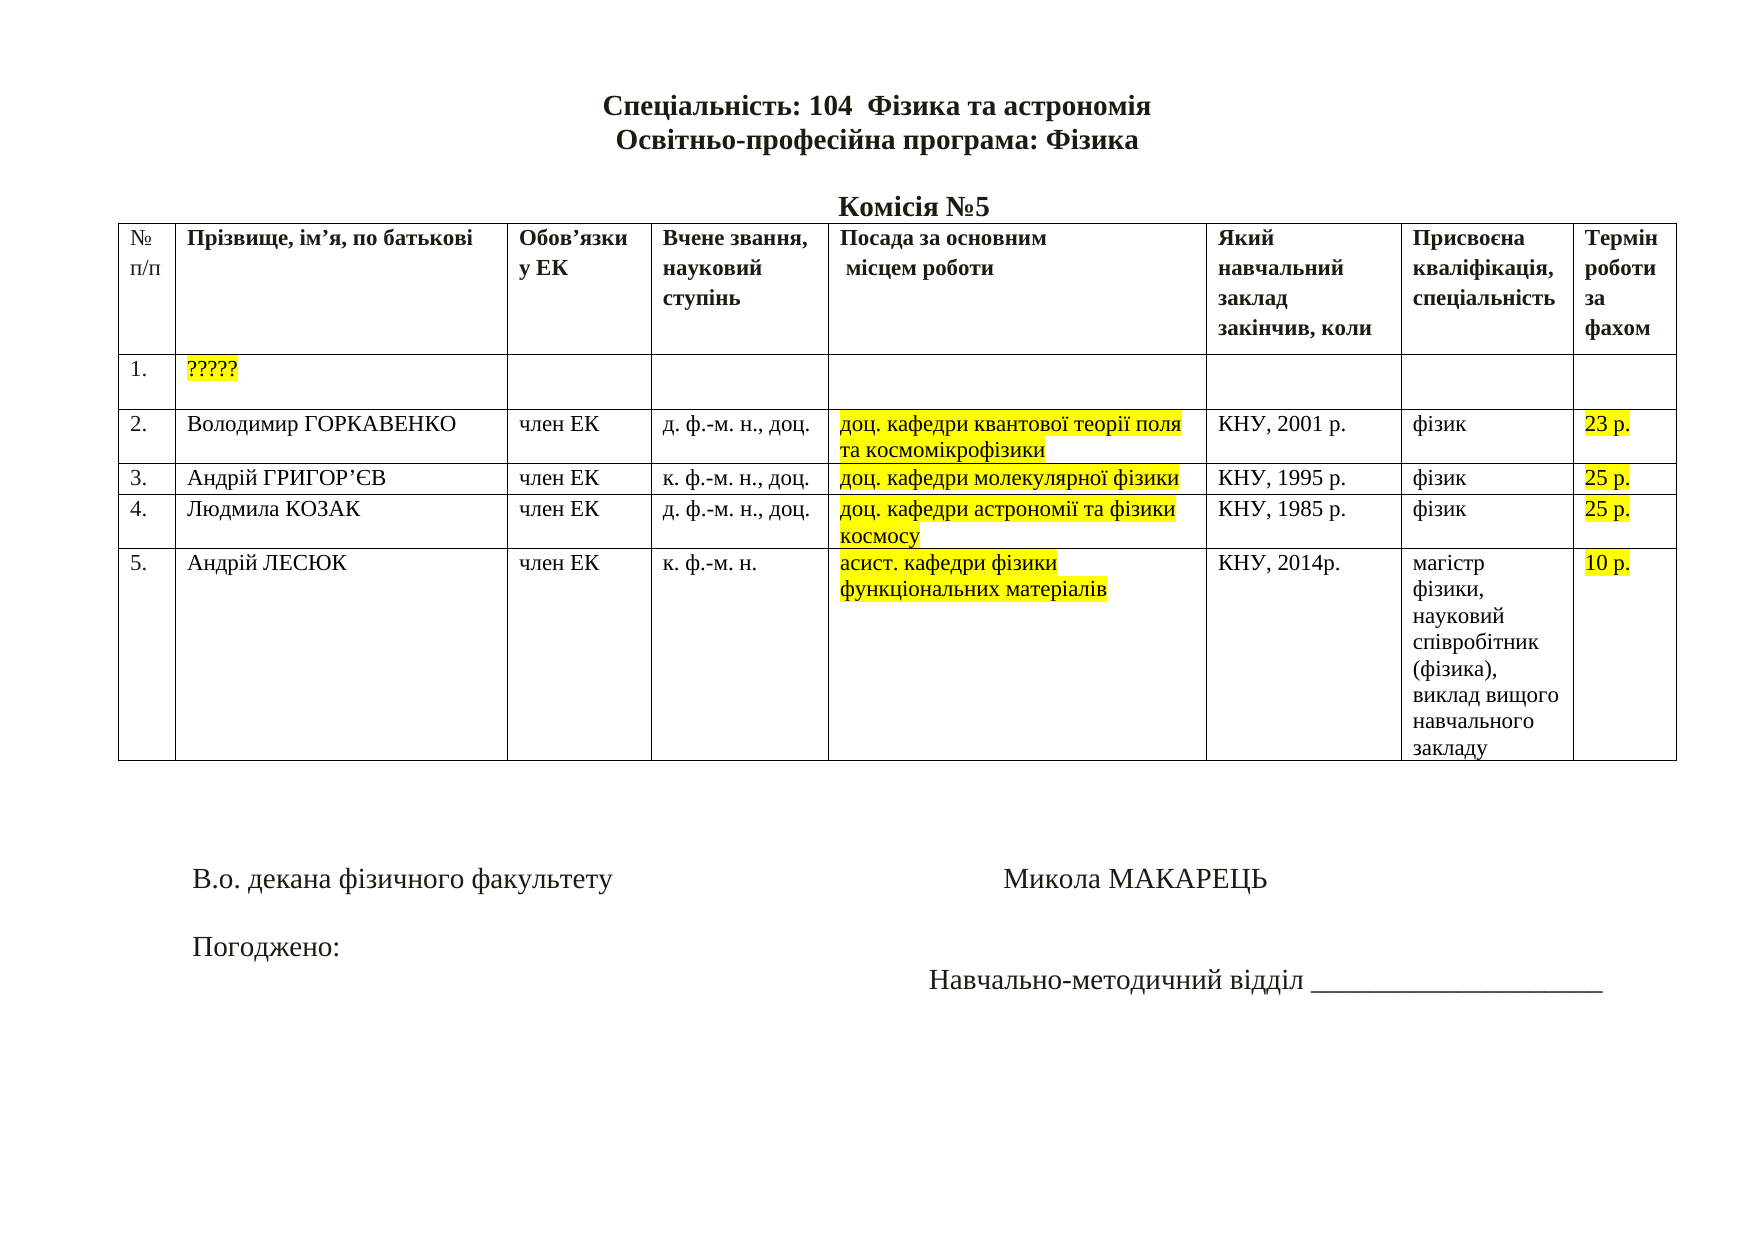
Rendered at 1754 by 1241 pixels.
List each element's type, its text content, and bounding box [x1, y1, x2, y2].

table_header Обов’язки у ЕК [508, 224, 651, 354]
table_cell 1. [119, 355, 175, 409]
table_cell Володимир ГОРКАВЕНКО [176, 410, 507, 463]
table_header Прізвище, ім’я, по батькові [176, 224, 507, 354]
table_header Вчене звання, науковий ступінь [652, 224, 828, 354]
table_cell 5. [119, 549, 175, 760]
table_cell 23 р. [1574, 410, 1676, 463]
table_cell 2. [119, 410, 175, 463]
table_cell [508, 355, 651, 409]
table_cell к. ф.-м. н., доц. [652, 464, 828, 494]
table_cell член ЕК [508, 410, 651, 463]
table_cell 10 р. [1574, 549, 1676, 760]
text Погоджено: [177, 929, 1636, 962]
table_cell ????? [176, 355, 507, 409]
table_cell д. ф.-м. н., доц. [652, 410, 828, 463]
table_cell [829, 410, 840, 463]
table_header Посада за основним місцем роботи [829, 224, 1206, 354]
text Навчально-методичний відділ ____________________ [929, 962, 1636, 996]
table_cell Людмила КОЗАК [176, 495, 507, 548]
table_cell 3. [119, 464, 175, 494]
table_cell КНУ, 1995 р. [1207, 464, 1401, 494]
table_cell асист. кафедри фізики функціональних матеріалів [829, 549, 1206, 760]
table_header № п/п [119, 224, 175, 354]
table_cell [1207, 355, 1401, 409]
text Освітньо-професійна програма: Фізика [118, 122, 1636, 156]
table_cell 4. [119, 495, 175, 548]
table_cell [829, 355, 1206, 409]
table_cell доц. кафедри астрономії та фізики космосу [920, 495, 1206, 548]
table_cell член ЕК [508, 549, 651, 760]
table_cell член ЕК [508, 495, 651, 548]
table_cell Андрій ГРИГОР’ЄВ [176, 464, 507, 494]
table_cell доц. кафедри квантової теорії поля та космомікрофізики [1045, 410, 1206, 463]
text В.о. декана фізичного факультету Микола МАКАРЕЦЬ [118, 862, 1636, 895]
table_cell фізик [1402, 410, 1573, 463]
text Спеціальність: 104 Фізика та астрономія [118, 88, 1636, 122]
table_cell фізик [1402, 464, 1573, 494]
table_cell фізик [1402, 495, 1573, 548]
table_header Присвоєна кваліфікація, спеціальність [1402, 224, 1573, 354]
table_cell доц. кафедри молекулярної фізики [829, 464, 1206, 494]
table_cell КНУ, 2014р. [1207, 549, 1401, 760]
table_header Термін роботи за фахом [1574, 224, 1676, 354]
table_cell КНУ, 2001 р. [1207, 410, 1401, 463]
table_cell д. ф.-м. н., доц. [652, 495, 828, 548]
text Комісія №5 [118, 189, 1636, 223]
table_cell к. ф.-м. н. [652, 549, 828, 760]
table_header Який навчальний заклад закінчив, коли [1207, 224, 1401, 354]
table_cell магістр фізики, науковий співробітник (фізика), виклад вищого навчального закладу [1402, 549, 1573, 760]
table_cell Андрій ЛЕСЮК [176, 549, 507, 760]
table_cell 25 р. [1574, 495, 1676, 548]
table_cell КНУ, 1985 р. [1207, 495, 1401, 548]
table_cell член ЕК [508, 464, 651, 494]
table_cell 25 р. [1574, 464, 1676, 494]
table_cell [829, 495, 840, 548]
table_cell [652, 355, 828, 409]
table_cell [1574, 355, 1676, 409]
table_cell [1402, 355, 1573, 409]
